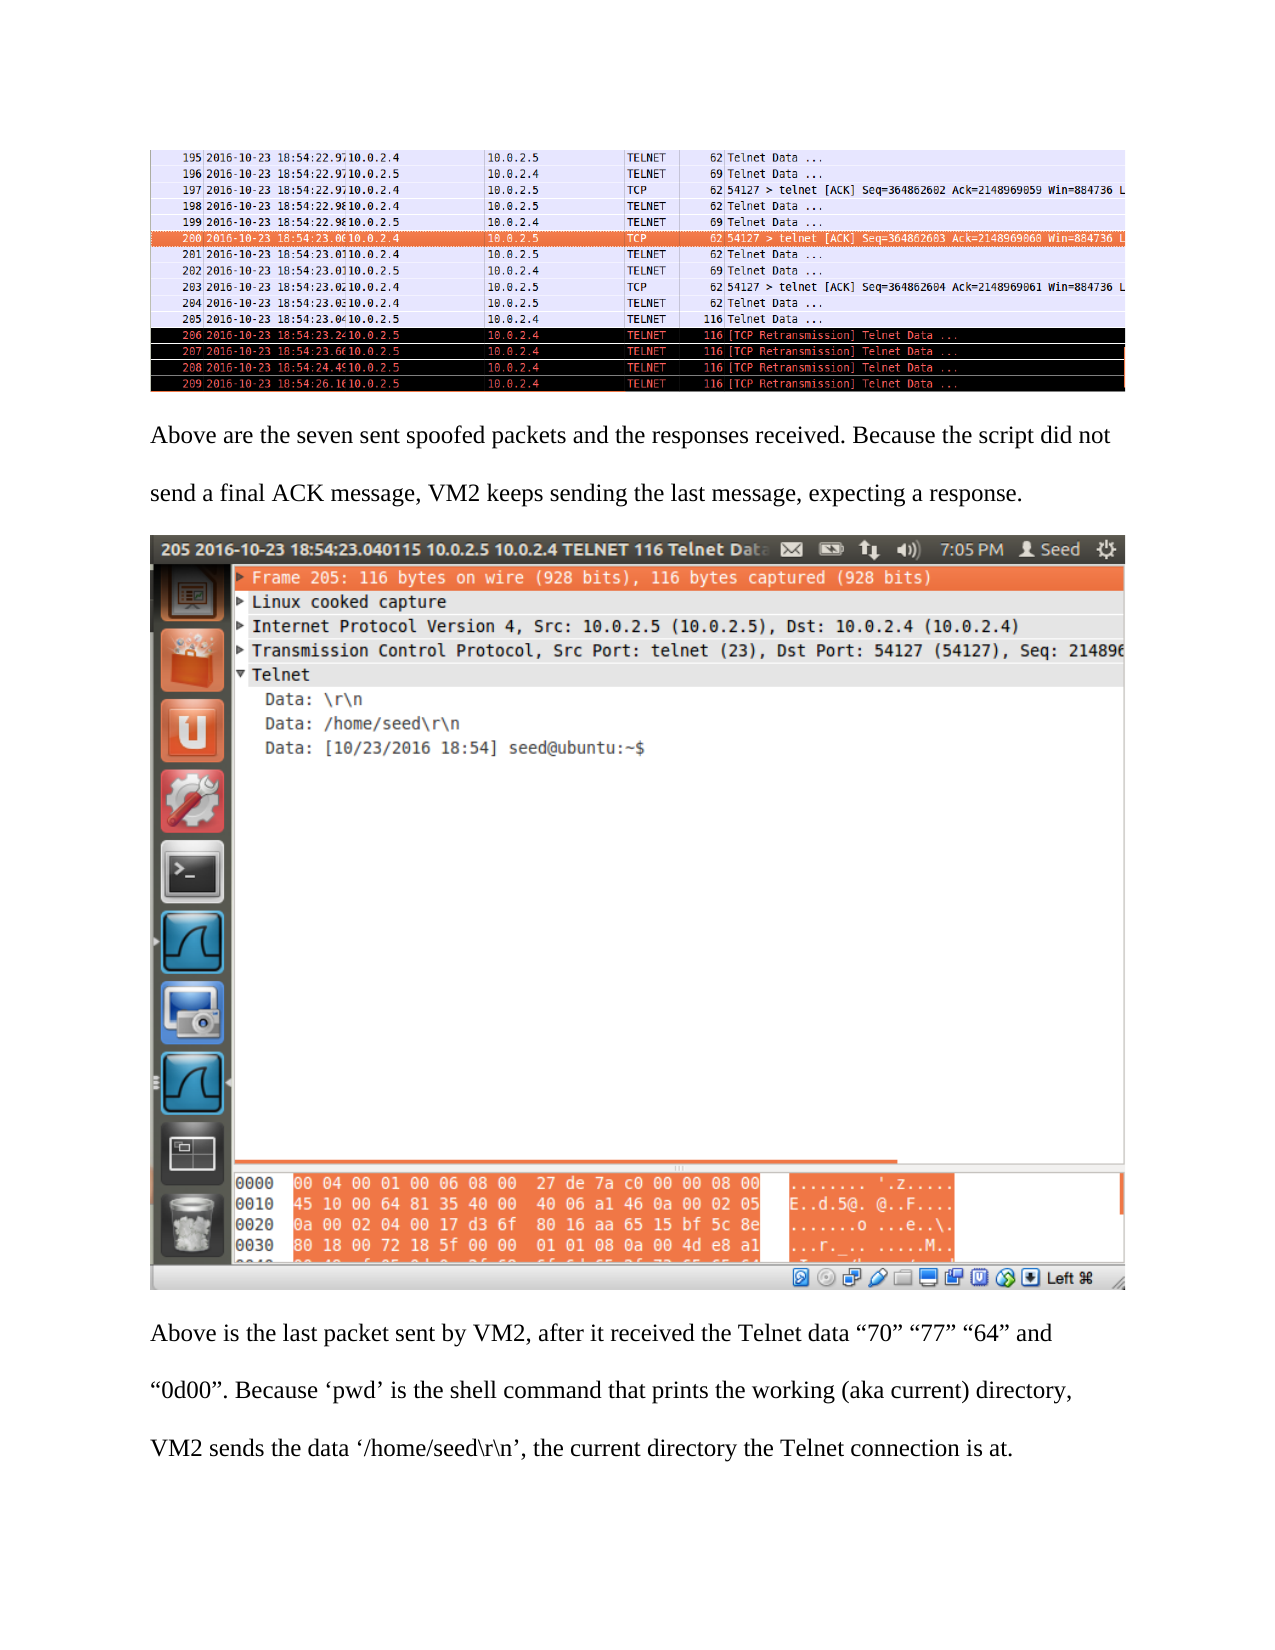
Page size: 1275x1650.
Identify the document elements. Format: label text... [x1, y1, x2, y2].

picture [150, 150, 1125, 392]
text Above is the last packet sent by VM2, after it received the Telnet data “70” “77” “64” and “0d00”. Because ‘pwd’ is the shell command that prints the working (aka current) directory, VM2 sends the data ‘/home/seed\r\n’, the current directory the Telnet connection is at. [150, 1318, 1125, 1462]
text Above are the seven sent spoofed packets and the responses received. Because the script did not send a final ACK message, VM2 keeps sending the last message, expecting a response. [150, 420, 1125, 506]
picture [150, 535, 1125, 1290]
